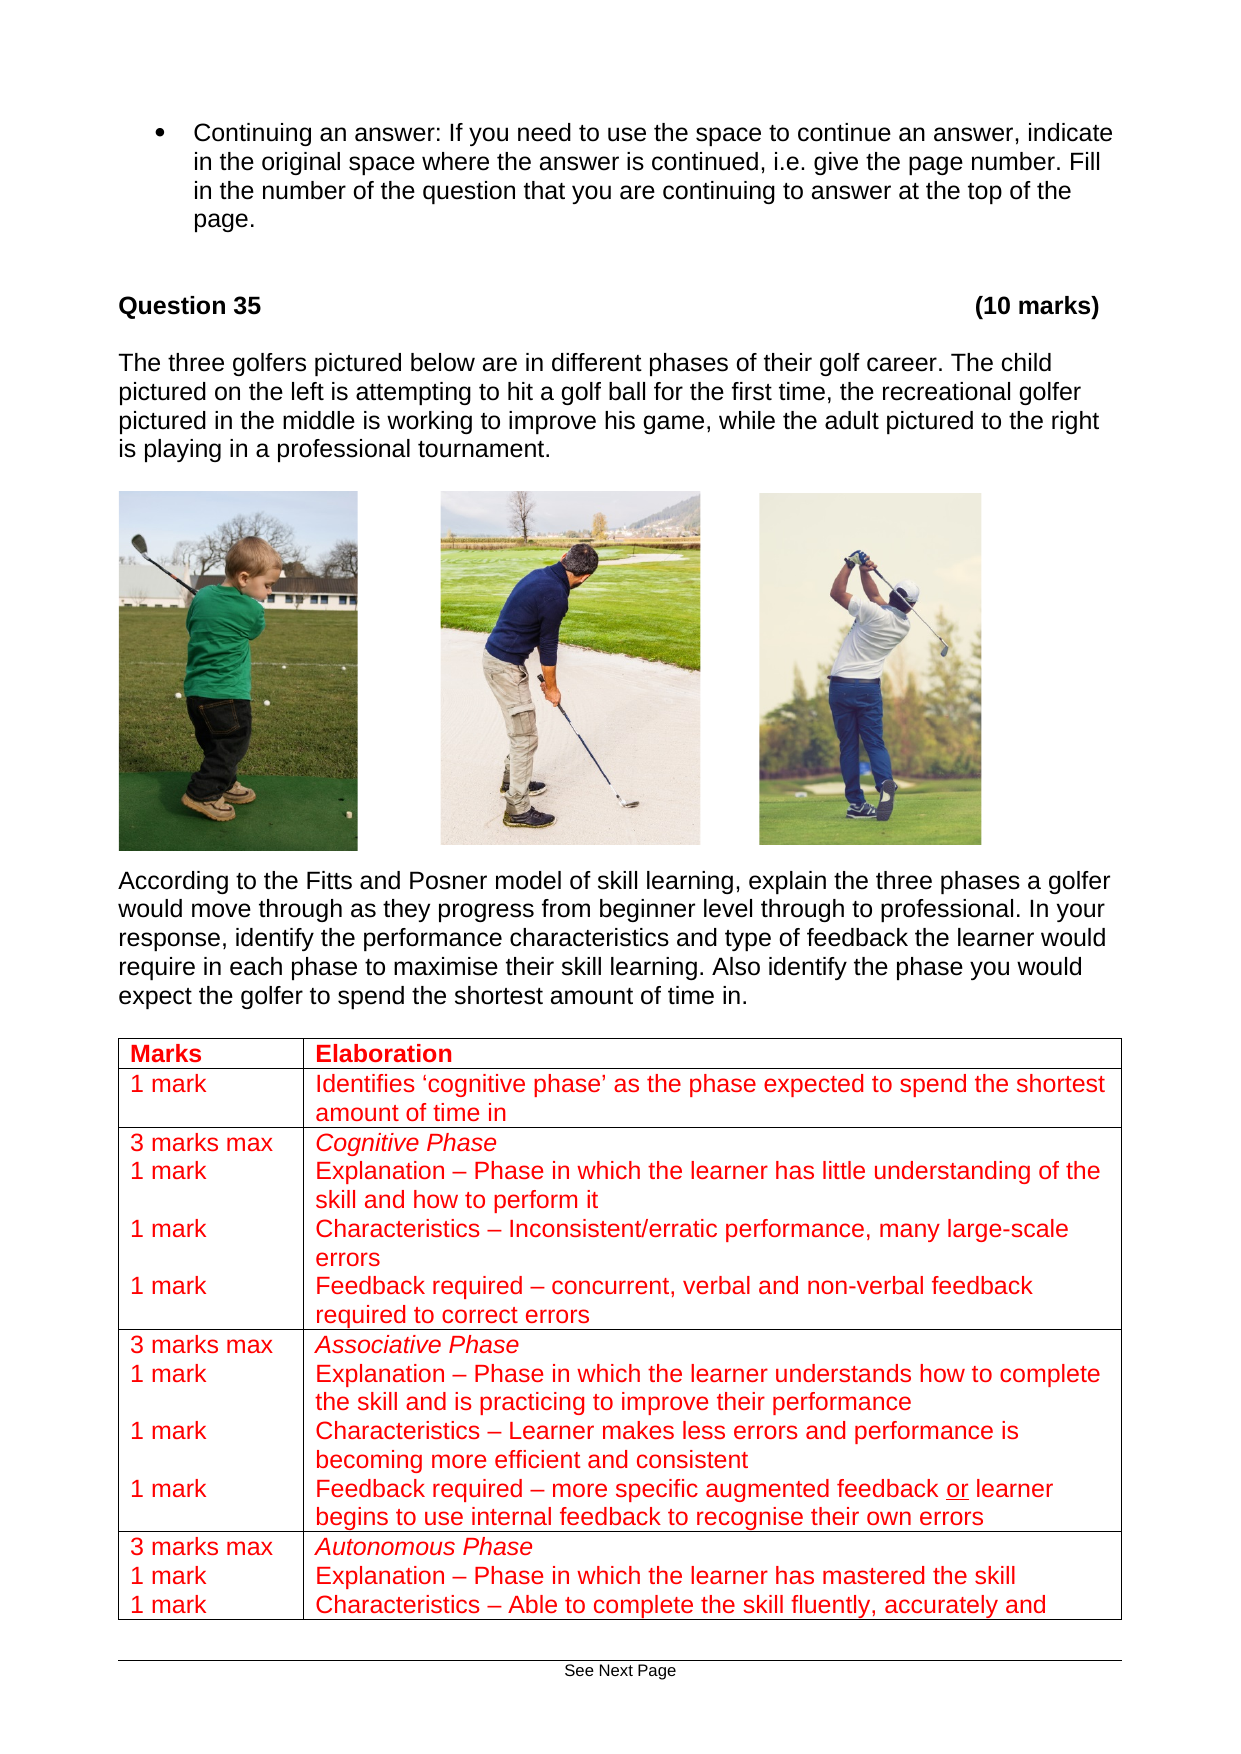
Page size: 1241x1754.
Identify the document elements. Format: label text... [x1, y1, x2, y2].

table_cell Cognitive Phase Explanation – Phase in which the learner has little understanding of the skill and how to perform it Characteristics – Inconsistent/erratic performance, many large-scale errors Feedback required – concurrent, verbal and non-verbal feedback required to correct errors [304, 1128, 1121, 1329]
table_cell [119, 1532, 303, 1618]
list Continuing an answer: If you need to use the space to continue an answer, indicate in the original space where the answer is continued, i.e. give the page number. Fill in the number of the question that you are continuing to answer at the top of the page. [156, 118, 1122, 233]
text Question 35 (10 marks) [118, 291, 1122, 319]
picture [118, 491, 358, 851]
table_cell 1 mark [119, 1069, 303, 1127]
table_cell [304, 1532, 1121, 1618]
table_cell 3 marks max 1 mark 1 mark 1 mark [119, 1128, 303, 1329]
table_cell 3 marks max 1 mark 1 mark 1 mark [119, 1330, 303, 1531]
table_cell Associative Phase Explanation – Phase in which the learner understands how to complete the skill and is practicing to improve their performance Characteristics – Learner makes less errors and performance is becoming more efficient and consistent Feedback required – more specific augmented feedback or learner begins to use internal feedback to recognise their own errors [304, 1330, 1121, 1531]
table_header Elaboration [304, 1039, 1121, 1068]
picture [759, 493, 982, 845]
table_header Marks [119, 1039, 303, 1068]
picture [440, 491, 701, 845]
text According to the Fitts and Posner model of skill learning, explain the three phases a golfer would move through as they progress from beginner level through to professional. In your response, identify the performance characteristics and type of feedback the learner would require in each phase to maximise their skill learning. Also identify the phase you would expect the golfer to spend the shortest amount of time in. [118, 866, 1122, 1009]
text The three golfers pictured below are in different phases of their golf career. The child pictured on the left is attempting to hit a golf ball for the first time, the recreational golfer pictured in the middle is working to improve his game, while the adult pictured to the right is playing in a professional tournament. [118, 348, 1122, 463]
table_cell Identifies ‘cognitive phase’ as the phase expected to spend the shortest amount of time in [304, 1069, 1121, 1127]
